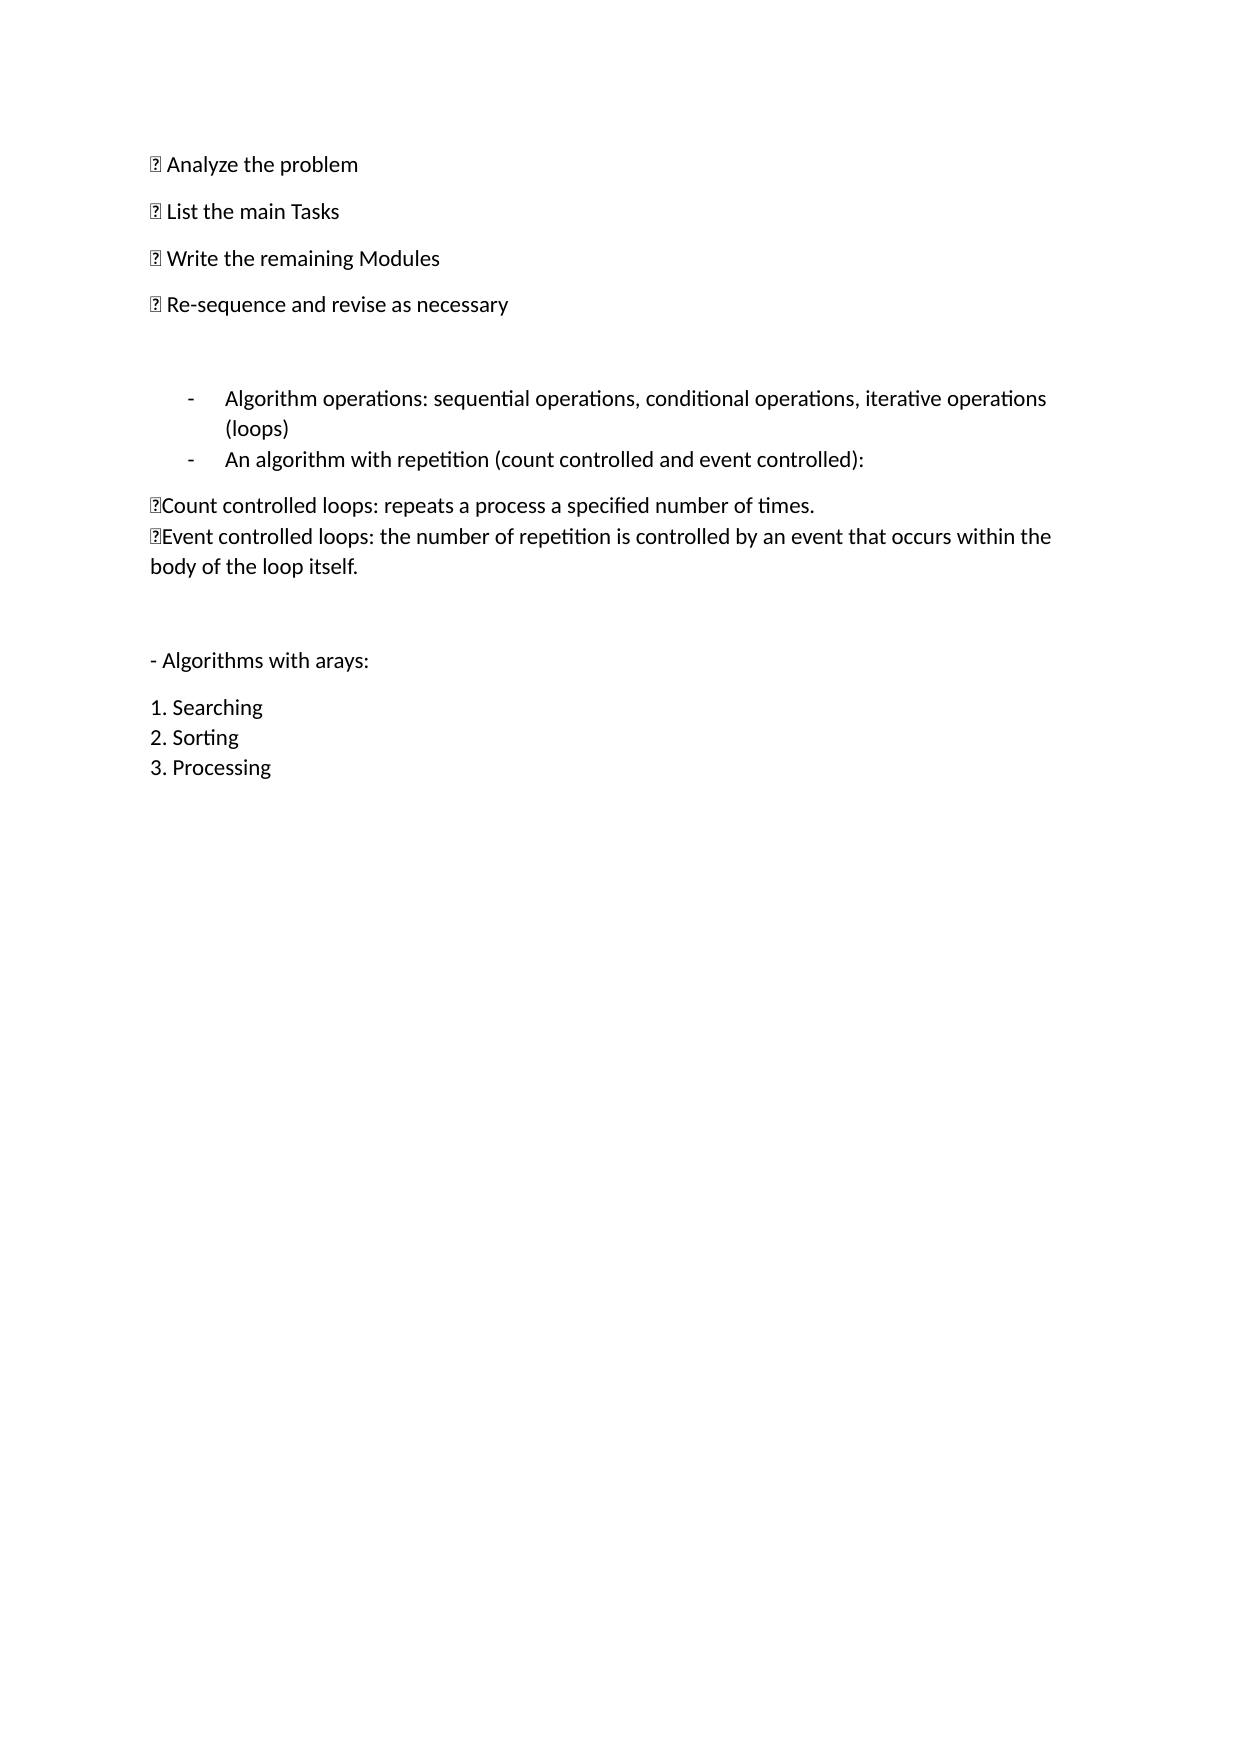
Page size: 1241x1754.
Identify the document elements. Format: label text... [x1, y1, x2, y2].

text 1. Searching 2. Sorting 3. Processing [150, 693, 1090, 781]
text  List the main Tasks [150, 197, 1090, 225]
text  Analyze the problem [150, 150, 1090, 178]
text  Write the remaining Modules [150, 244, 1090, 272]
text  Re-sequence and revise as necessary [150, 291, 1090, 319]
list An algorithm with repetition (count controlled and event controlled): [187, 445, 1090, 473]
text - Algorithms with arays: [150, 646, 1090, 674]
list Algorithm operations: sequential operations, conditional operations, iterative operations (loops) [187, 384, 1090, 443]
text Count controlled loops: repeats a process a specified number of times. Event controlled loops: the number of repetition is controlled by an event that occurs within the body of the loop itself. [150, 492, 1090, 580]
